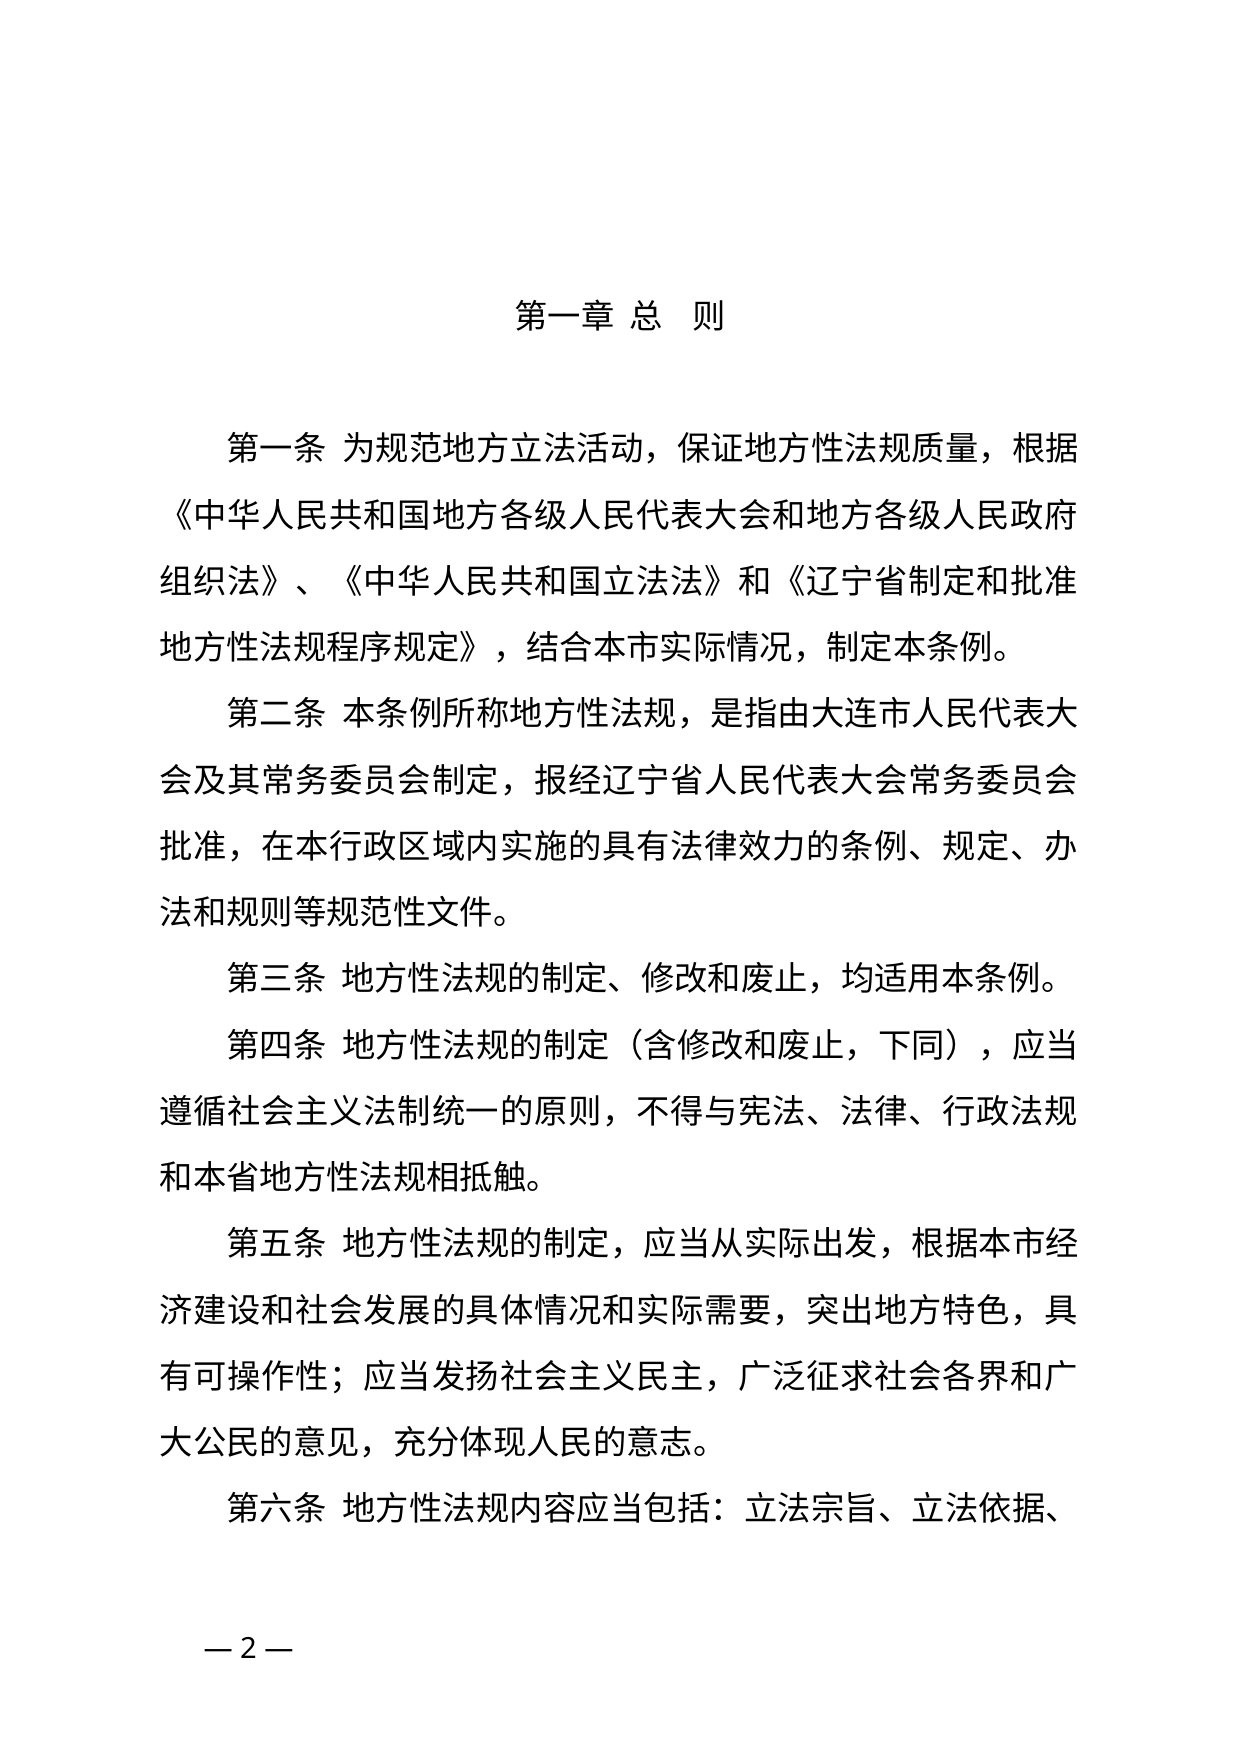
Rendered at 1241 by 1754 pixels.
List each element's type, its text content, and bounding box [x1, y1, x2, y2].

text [159, 1473, 1081, 1539]
text 第五条 地方性法规的制定，应当从实际出发，根据本市经济建设和社会发展的具体情况和实际需要，突出地方特色，具有可操作性；应当发扬社会主义民主，广泛征求社会各界和广大公民的意见，充分体现人民的意志。 [159, 1208, 1081, 1473]
text 第四条 地方性法规的制定（含修改和废止，下同），应当遵循社会主义法制统一的原则，不得与宪法、法律、行政法规和本省地方性法规相抵触。 [159, 1009, 1081, 1208]
text 第三条 地方性法规的制定、修改和废止，均适用本条例。 [159, 943, 1081, 1009]
text 第二条 本条例所称地方性法规，是指由大连市人民代表大会及其常务委员会制定，报经辽宁省人民代表大会常务委员会批准，在本行政区域内实施的具有法律效力的条例、规定、办法和规则等规范性文件。 [159, 678, 1081, 943]
subtitle 第一章 总 则 [159, 281, 1081, 347]
text 第一条 为规范地方立法活动，保证地方性法规质量，根据《中华人民共和国地方各级人民代表大会和地方各级人民政府组织法》、《中华人民共和国立法法》和《辽宁省制定和批准地方性法规程序规定》，结合本市实际情况，制定本条例。 [159, 413, 1081, 678]
